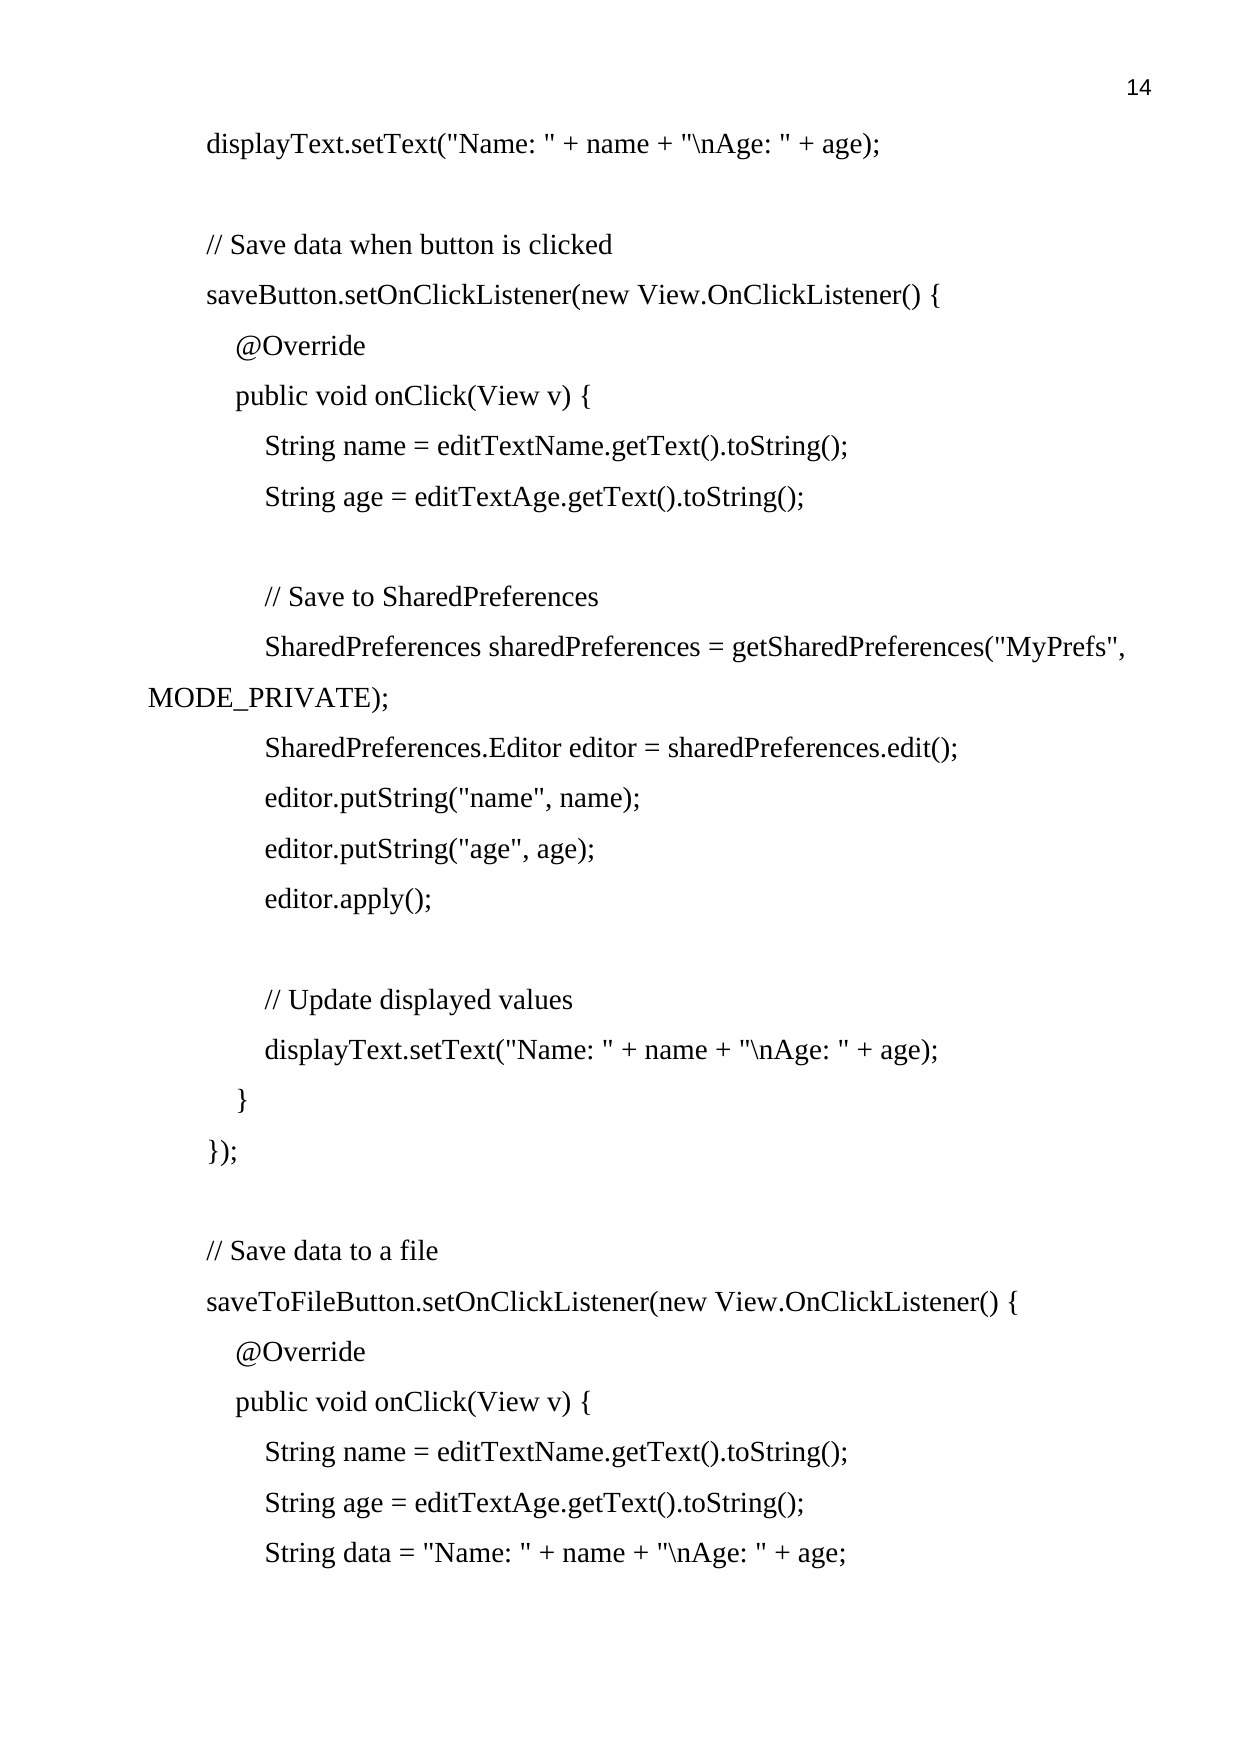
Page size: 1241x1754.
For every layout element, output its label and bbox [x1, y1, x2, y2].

text [148, 126, 1152, 1619]
